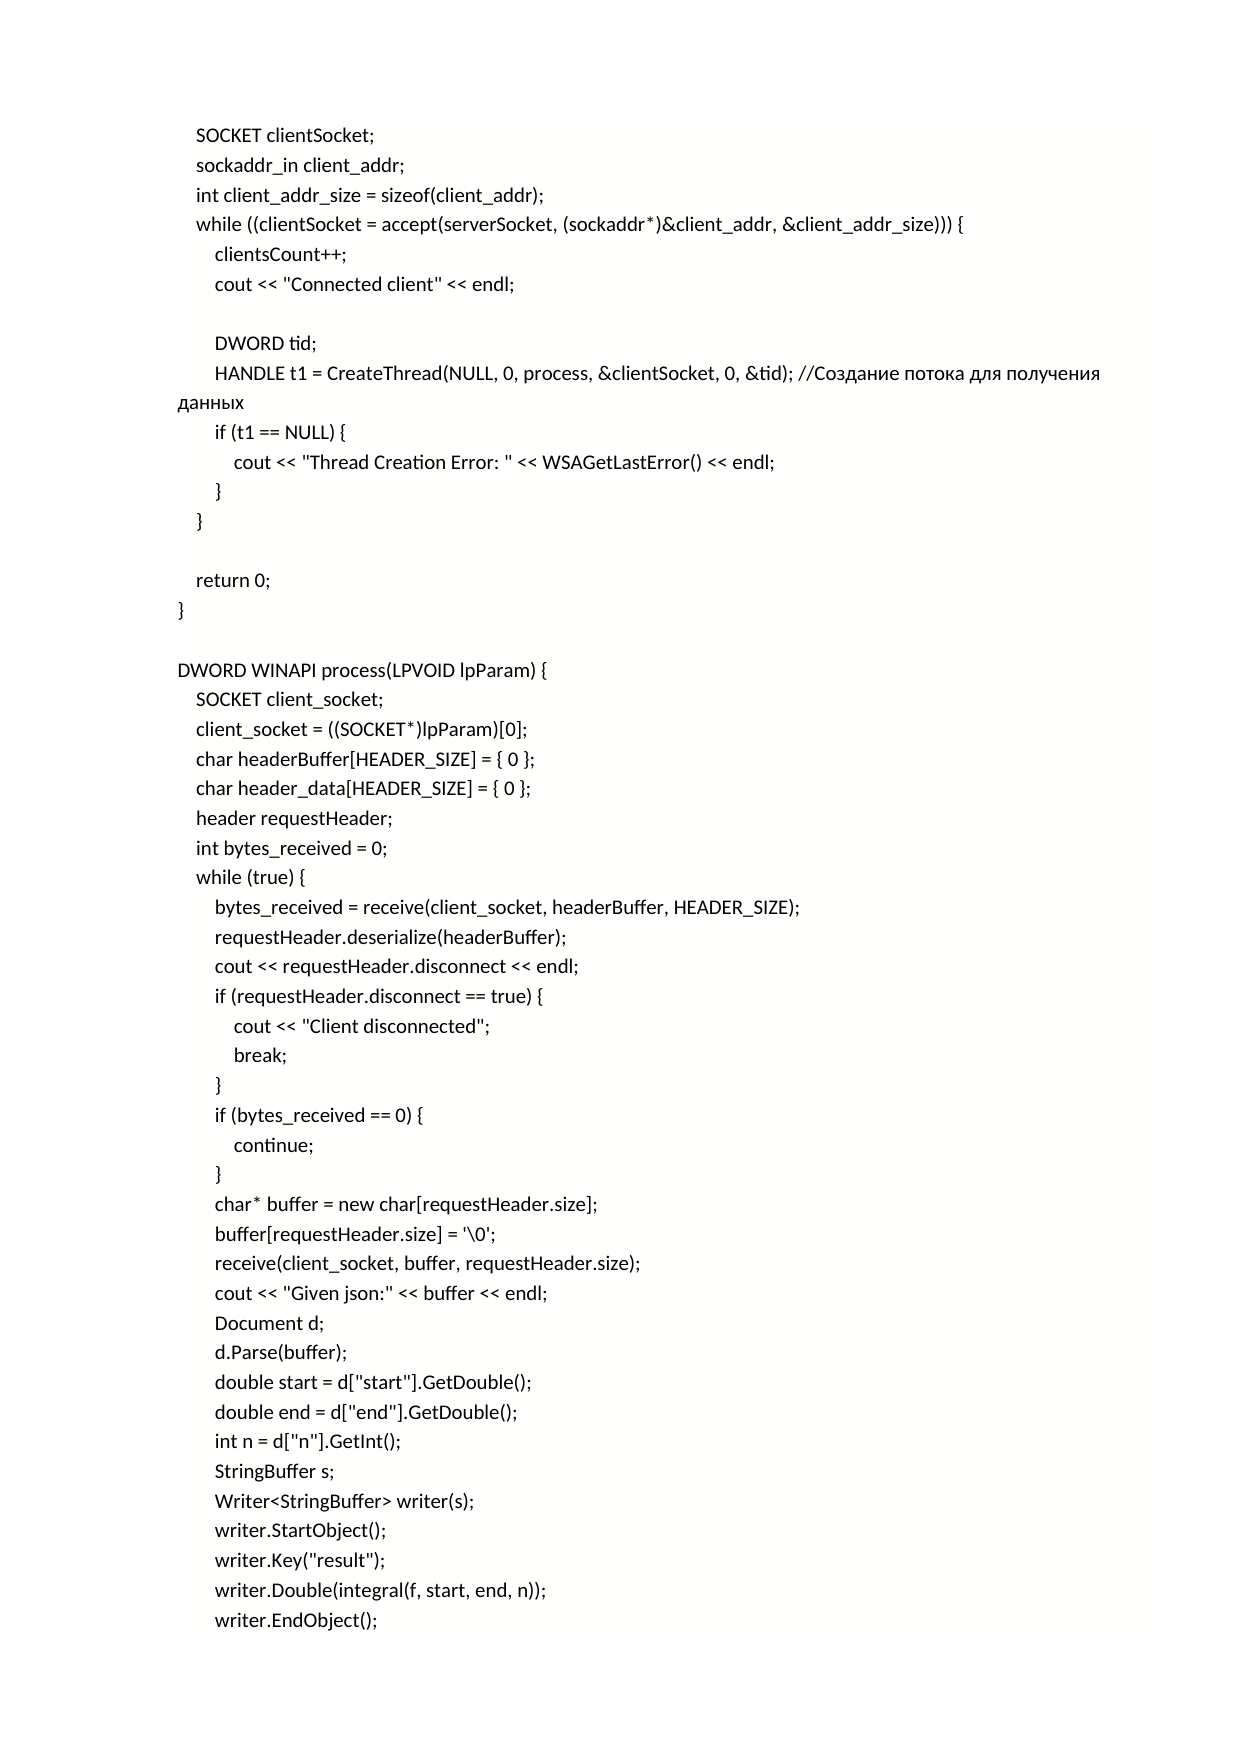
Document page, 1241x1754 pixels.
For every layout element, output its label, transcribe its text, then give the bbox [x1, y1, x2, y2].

text if (requestHeader.disconnect == true) { [177, 979, 1152, 1009]
text writer.StartObject(); [177, 1513, 1152, 1543]
text int n = d["n"].GetInt(); [177, 1424, 1152, 1454]
text SOCKET client_socket; [177, 682, 1152, 712]
text writer.EndObject(); [177, 1602, 1152, 1632]
text HANDLE t1 = CreateThread(NULL, 0, process, &clientSocket, 0, &tid); //Создание потока для получения данных [177, 356, 1152, 415]
text SOCKET clientSocket; [177, 118, 1152, 148]
text cout << "Connected client" << endl; [177, 267, 1152, 296]
text } [177, 504, 1152, 534]
text header requestHeader; [177, 801, 1152, 831]
text int client_addr_size = sizeof(client_addr); [177, 177, 1152, 207]
text } [177, 474, 1152, 504]
text double end = d["end"].GetDouble(); [177, 1395, 1152, 1424]
text int bytes_received = 0; [177, 831, 1152, 860]
text while ((clientSocket = accept(serverSocket, (sockaddr*)&client_addr, &client_addr_size))) { [177, 207, 1152, 237]
text cout << requestHeader.disconnect << endl; [177, 949, 1152, 979]
text return 0; [177, 563, 1152, 593]
text if (bytes_received == 0) { [177, 1098, 1152, 1127]
text if (t1 == NULL) { [177, 415, 1152, 445]
text } [177, 1068, 1152, 1098]
text char* buffer = new char[requestHeader.size]; [177, 1187, 1152, 1217]
text writer.Key("result"); [177, 1543, 1152, 1573]
text DWORD WINAPI process(LPVOID lpParam) { [177, 652, 1152, 682]
text cout << "Given json:" << buffer << endl; [177, 1276, 1152, 1306]
text sockaddr_in client_addr; [177, 148, 1152, 177]
text } [177, 593, 1152, 623]
text clientsCount++; [177, 237, 1152, 267]
text d.Parse(buffer); [177, 1335, 1152, 1365]
text double start = d["start"].GetDouble(); [177, 1365, 1152, 1395]
text StringBuffer s; [177, 1454, 1152, 1484]
text bytes_received = receive(client_socket, headerBuffer, HEADER_SIZE); [177, 890, 1152, 920]
text break; [177, 1038, 1152, 1068]
text requestHeader.deserialize(headerBuffer); [177, 920, 1152, 949]
text DWORD tid; [177, 326, 1152, 356]
text writer.Double(integral(f, start, end, n)); [177, 1573, 1152, 1602]
text buffer[requestHeader.size] = '\0'; [177, 1217, 1152, 1246]
text Document d; [177, 1306, 1152, 1335]
text while (true) { [177, 860, 1152, 890]
text client_socket = ((SOCKET*)lpParam)[0]; [177, 712, 1152, 742]
text Writer<StringBuffer> writer(s); [177, 1484, 1152, 1513]
text continue; [177, 1127, 1152, 1157]
text receive(client_socket, buffer, requestHeader.size); [177, 1246, 1152, 1276]
text cout << "Client disconnected"; [177, 1009, 1152, 1038]
text char header_data[HEADER_SIZE] = { 0 }; [177, 771, 1152, 801]
text char headerBuffer[HEADER_SIZE] = { 0 }; [177, 742, 1152, 771]
text cout << "Thread Creation Error: " << WSAGetLastError() << endl; [177, 445, 1152, 474]
text } [177, 1157, 1152, 1187]
